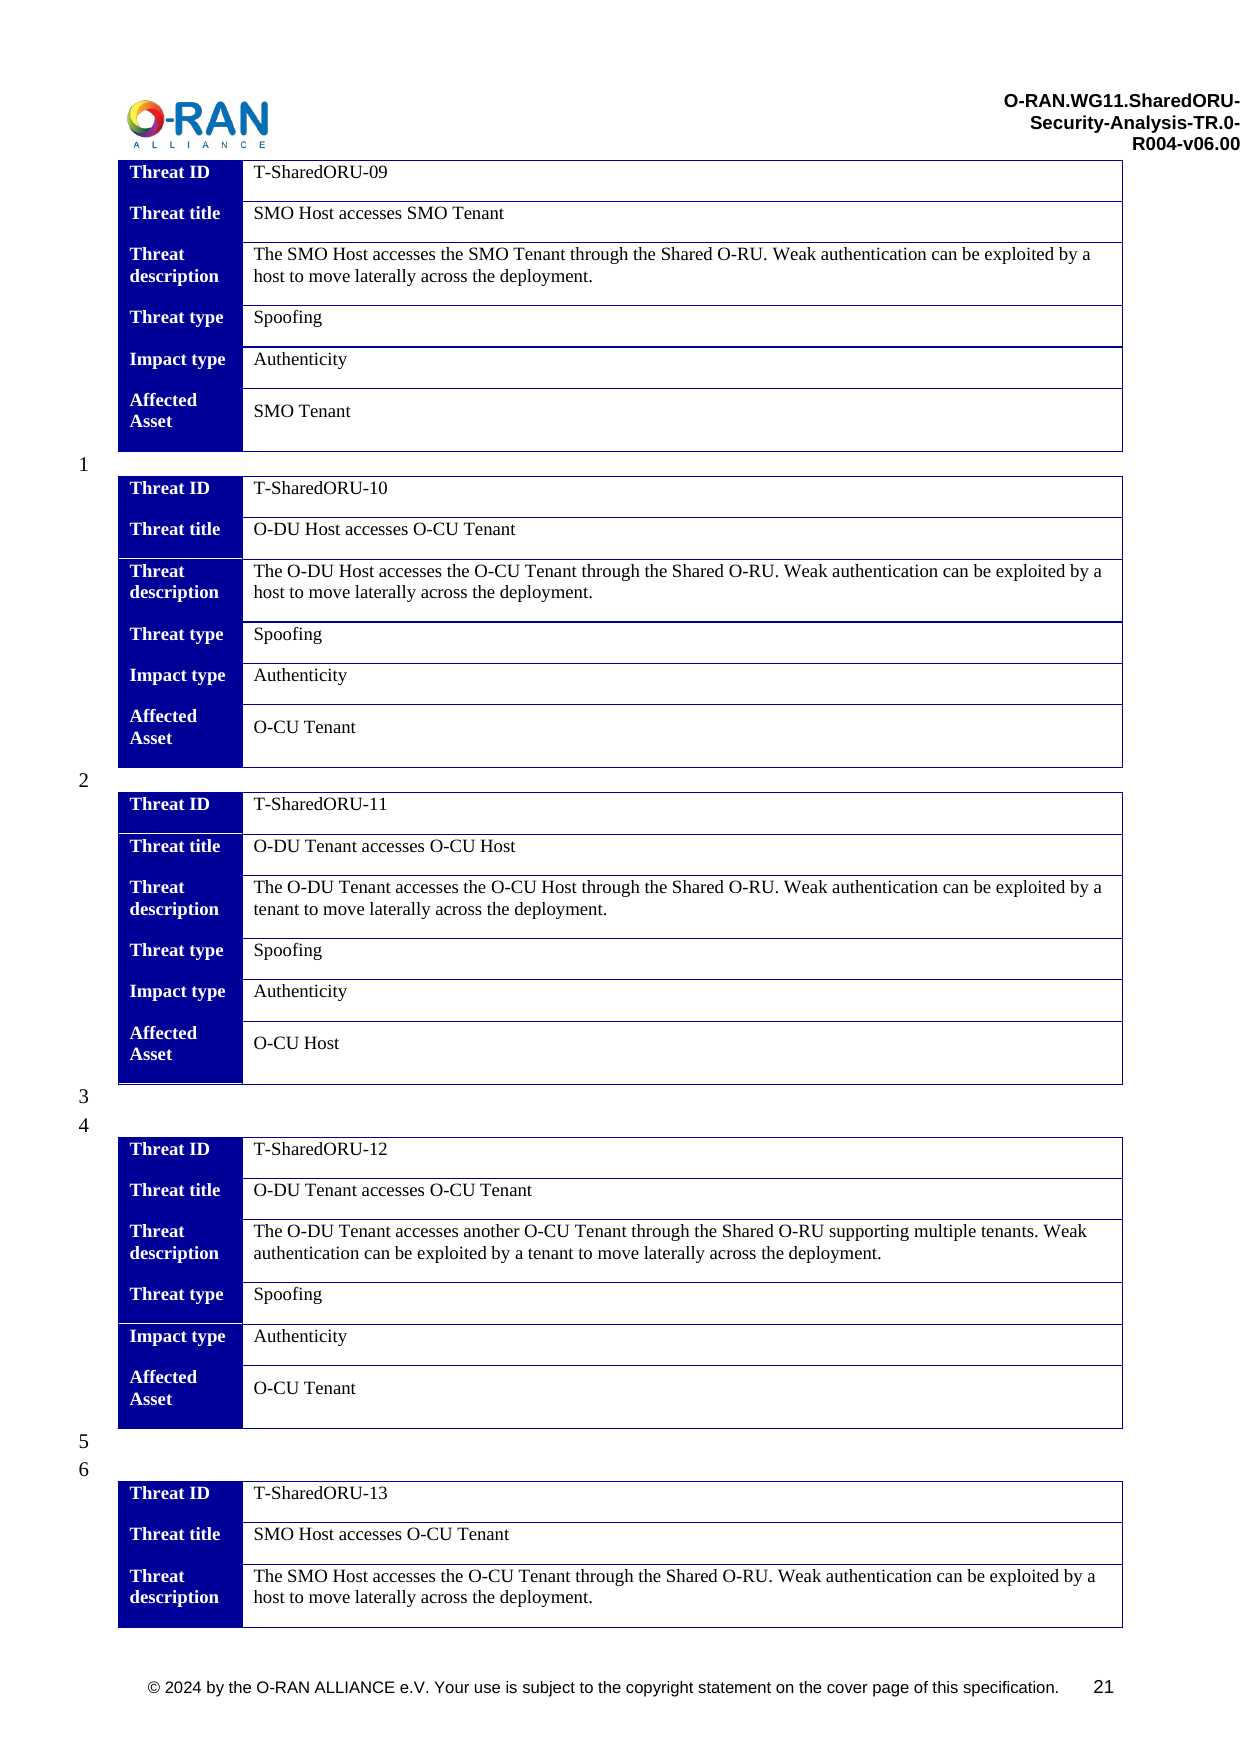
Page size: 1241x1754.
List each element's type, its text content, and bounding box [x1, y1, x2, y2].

table_cell Threat description [119, 876, 242, 938]
table_cell Authenticity [243, 1325, 1122, 1365]
table_cell O-DU Tenant accesses O-CU Tenant [243, 1179, 1122, 1219]
table_cell Threat description [119, 1220, 242, 1282]
table_cell Impact type [119, 664, 242, 704]
table_cell The O-DU Host accesses the O-CU Tenant through the Shared O-RU. Weak authentication can be exploited by a host to move laterally across the deployment. [243, 560, 1122, 621]
table_cell Threat title [119, 202, 242, 242]
table_cell Threat title [119, 1179, 242, 1219]
table_cell Spoofing [243, 939, 1122, 979]
table_cell Affected Asset [119, 1022, 242, 1083]
table_cell O-CU Tenant [243, 705, 1122, 767]
table_header T-SharedORU-09 [243, 161, 1122, 201]
table_cell Threat type [119, 1283, 242, 1323]
table_cell Impact type [119, 980, 242, 1021]
table_cell Threat description [119, 560, 242, 621]
table_cell O-DU Tenant accesses O-CU Host [243, 835, 1122, 875]
table_header T-SharedORU-11 [243, 793, 1122, 833]
table_header Threat ID [119, 1138, 242, 1178]
table_header T-SharedORU-13 [243, 1482, 1122, 1522]
table_cell Authenticity [243, 664, 1122, 704]
table_header Threat ID [119, 793, 242, 833]
table_cell Authenticity [243, 980, 1122, 1021]
table_cell O-CU Tenant [243, 1366, 1122, 1428]
table_cell Spoofing [243, 1283, 1122, 1323]
table_header Threat ID [119, 161, 242, 201]
table_cell Threat description [119, 243, 242, 305]
table_cell O-CU Host [243, 1022, 1122, 1083]
table_header T-SharedORU-10 [243, 477, 1122, 517]
table_cell Threat type [119, 939, 242, 979]
table_cell Spoofing [243, 306, 1122, 346]
table_cell Affected Asset [119, 1366, 242, 1428]
table_header Threat ID [119, 477, 242, 517]
table_cell Impact type [119, 1325, 242, 1365]
table_cell Threat title [119, 835, 242, 875]
table_cell SMO Tenant [243, 389, 1122, 451]
table_cell Threat title [119, 518, 242, 558]
table_header Threat ID [119, 1482, 242, 1522]
table_cell Threat type [119, 623, 242, 663]
table_cell The O-DU Tenant accesses another O-CU Tenant through the Shared O-RU supporting multiple tenants. Weak authentication can be exploited by a tenant to move laterally across the deployment. [243, 1220, 1122, 1282]
table_cell The SMO Host accesses the SMO Tenant through the Shared O-RU. Weak authentication can be exploited by a host to move laterally across the deployment. [243, 243, 1122, 305]
table_cell The O-DU Tenant accesses the O-CU Host through the Shared O-RU. Weak authentication can be exploited by a tenant to move laterally across the deployment. [243, 876, 1122, 938]
table_cell The SMO Host accesses the O-CU Tenant through the Shared O-RU. Weak authentication can be exploited by a host to move laterally across the deployment. [243, 1565, 1122, 1627]
table_cell O-DU Host accesses O-CU Tenant [243, 518, 1122, 558]
table_cell SMO Host accesses O-CU Tenant [243, 1523, 1122, 1564]
table_cell Threat title [119, 1523, 242, 1564]
table_cell Threat type [119, 306, 242, 346]
table_cell Threat description [119, 1565, 242, 1627]
table_cell Affected Asset [119, 389, 242, 451]
table_cell SMO Host accesses SMO Tenant [243, 202, 1122, 242]
table_cell Affected Asset [119, 705, 242, 767]
table_cell Authenticity [243, 348, 1122, 388]
picture [118, 88, 280, 158]
table_cell Spoofing [243, 623, 1122, 663]
table_header T-SharedORU-12 [243, 1138, 1122, 1178]
table_cell Impact type [119, 348, 242, 388]
